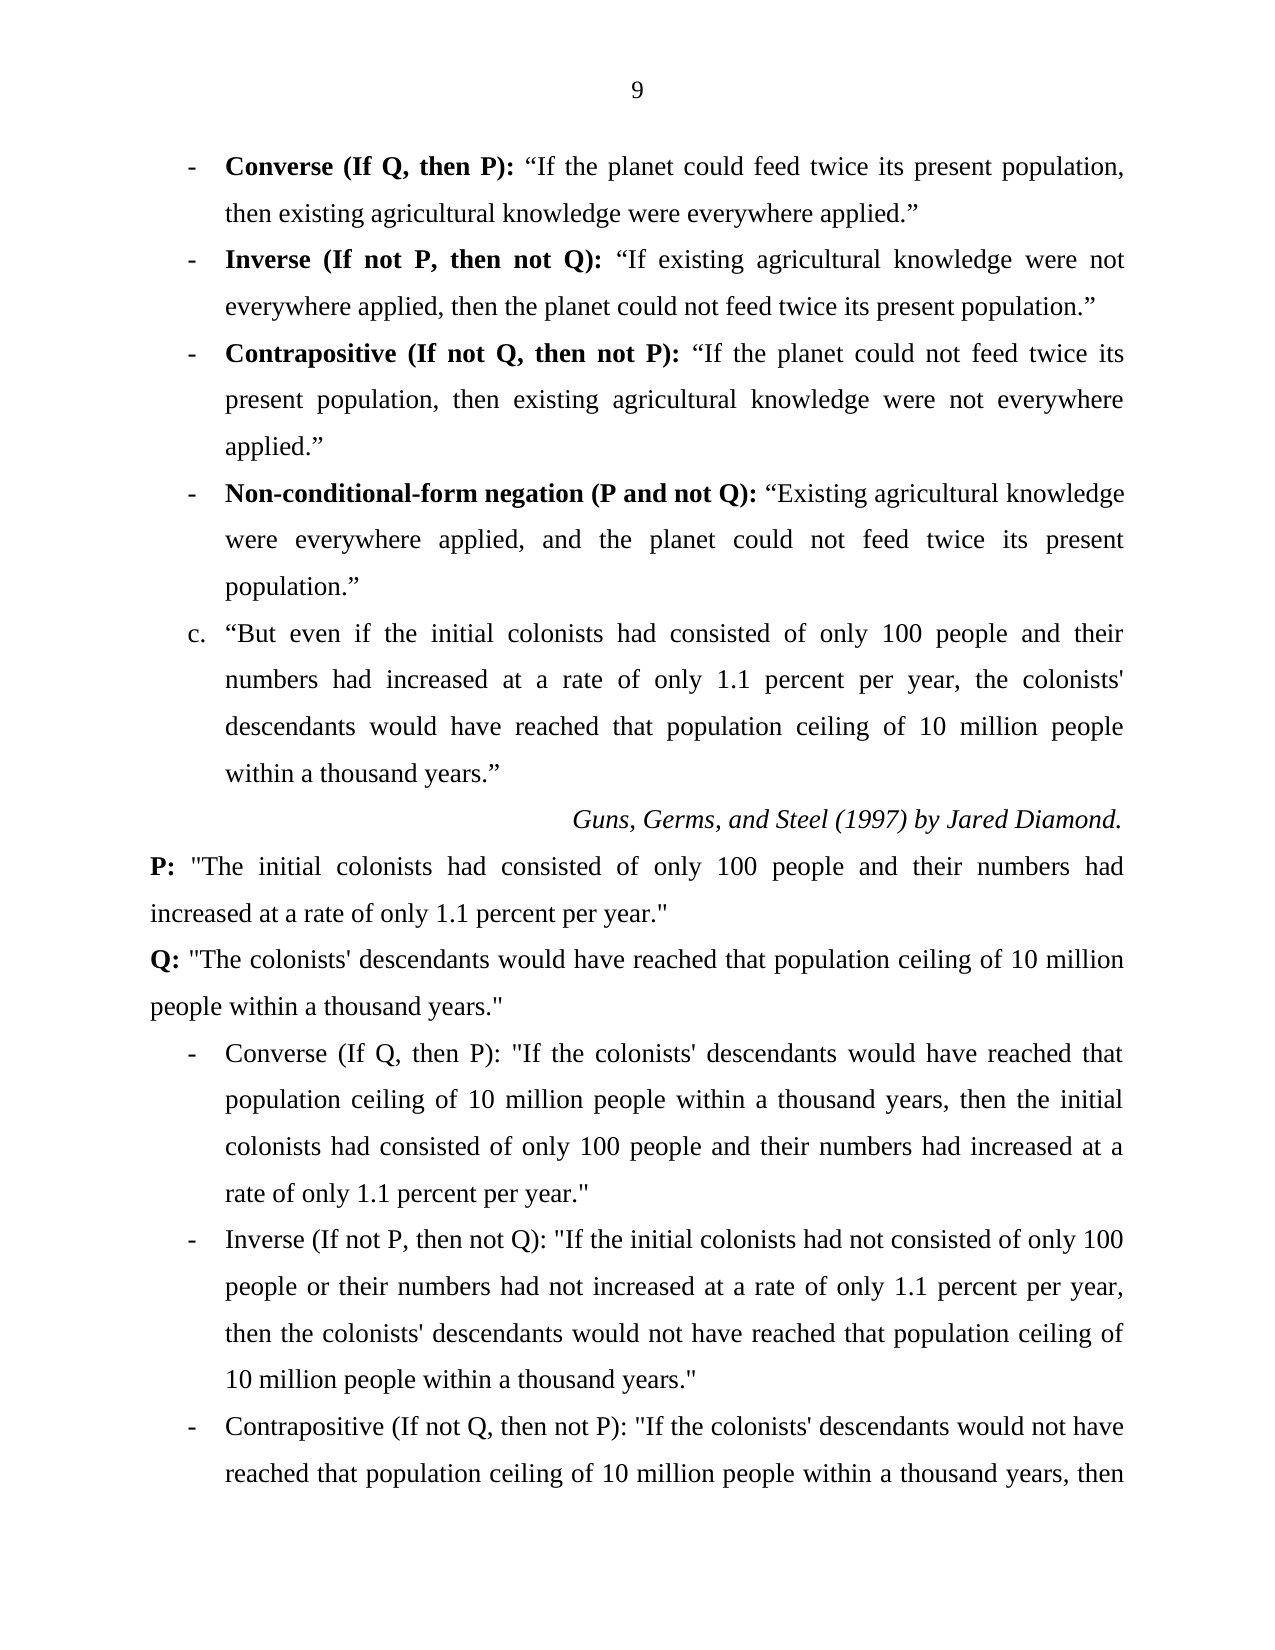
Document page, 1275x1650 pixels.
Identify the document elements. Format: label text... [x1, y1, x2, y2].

list Non-conditional-form negation (P and not Q): “Existing agricultural knowledge were everywhere applied, and the planet could not feed twice its present population.” [187, 477, 1125, 601]
list Inverse (If not P, then not Q): "If the initial colonists had not consisted of only 100 people or their numbers had not increased at a rate of only 1.1 percent per year, then the colonists' descendants would not have reached that population ceiling of 10 million people within a thousand years." [187, 1223, 1125, 1394]
text Guns, Germs, and Steel (1997) by Jared Diamond. [450, 803, 1125, 834]
text Q: "The colonists' descendants would have reached that population ceiling of 10 million people within a thousand years." [150, 943, 1125, 1021]
list “But even if the initial colonists had consisted of only 100 people and their numbers had increased at a rate of only 1.1 percent per year, the colonists' descendants would have reached that population ceiling of 10 million people within a thousand years.” [187, 617, 1125, 788]
list Contrapositive (If not Q, then not P): “If the planet could not feed twice its present population, then existing agricultural knowledge were not everywhere applied.” [187, 337, 1125, 461]
list Converse (If Q, then P): "If the colonists' descendants would have reached that population ceiling of 10 million people within a thousand years, then the initial colonists had consisted of only 100 people and their numbers had increased at a rate of only 1.1 percent per year." [187, 1037, 1125, 1208]
list Inverse (If not P, then not Q): “If existing agricultural knowledge were not everywhere applied, then the planet could not feed twice its present population.” [187, 243, 1125, 321]
list Converse (If Q, then P): “If the planet could feed twice its present population, then existing agricultural knowledge were everywhere applied.” [187, 150, 1125, 228]
text P: "The initial colonists had consisted of only 100 people and their numbers had increased at a rate of only 1.1 percent per year." [150, 850, 1125, 928]
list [187, 1410, 1125, 1488]
